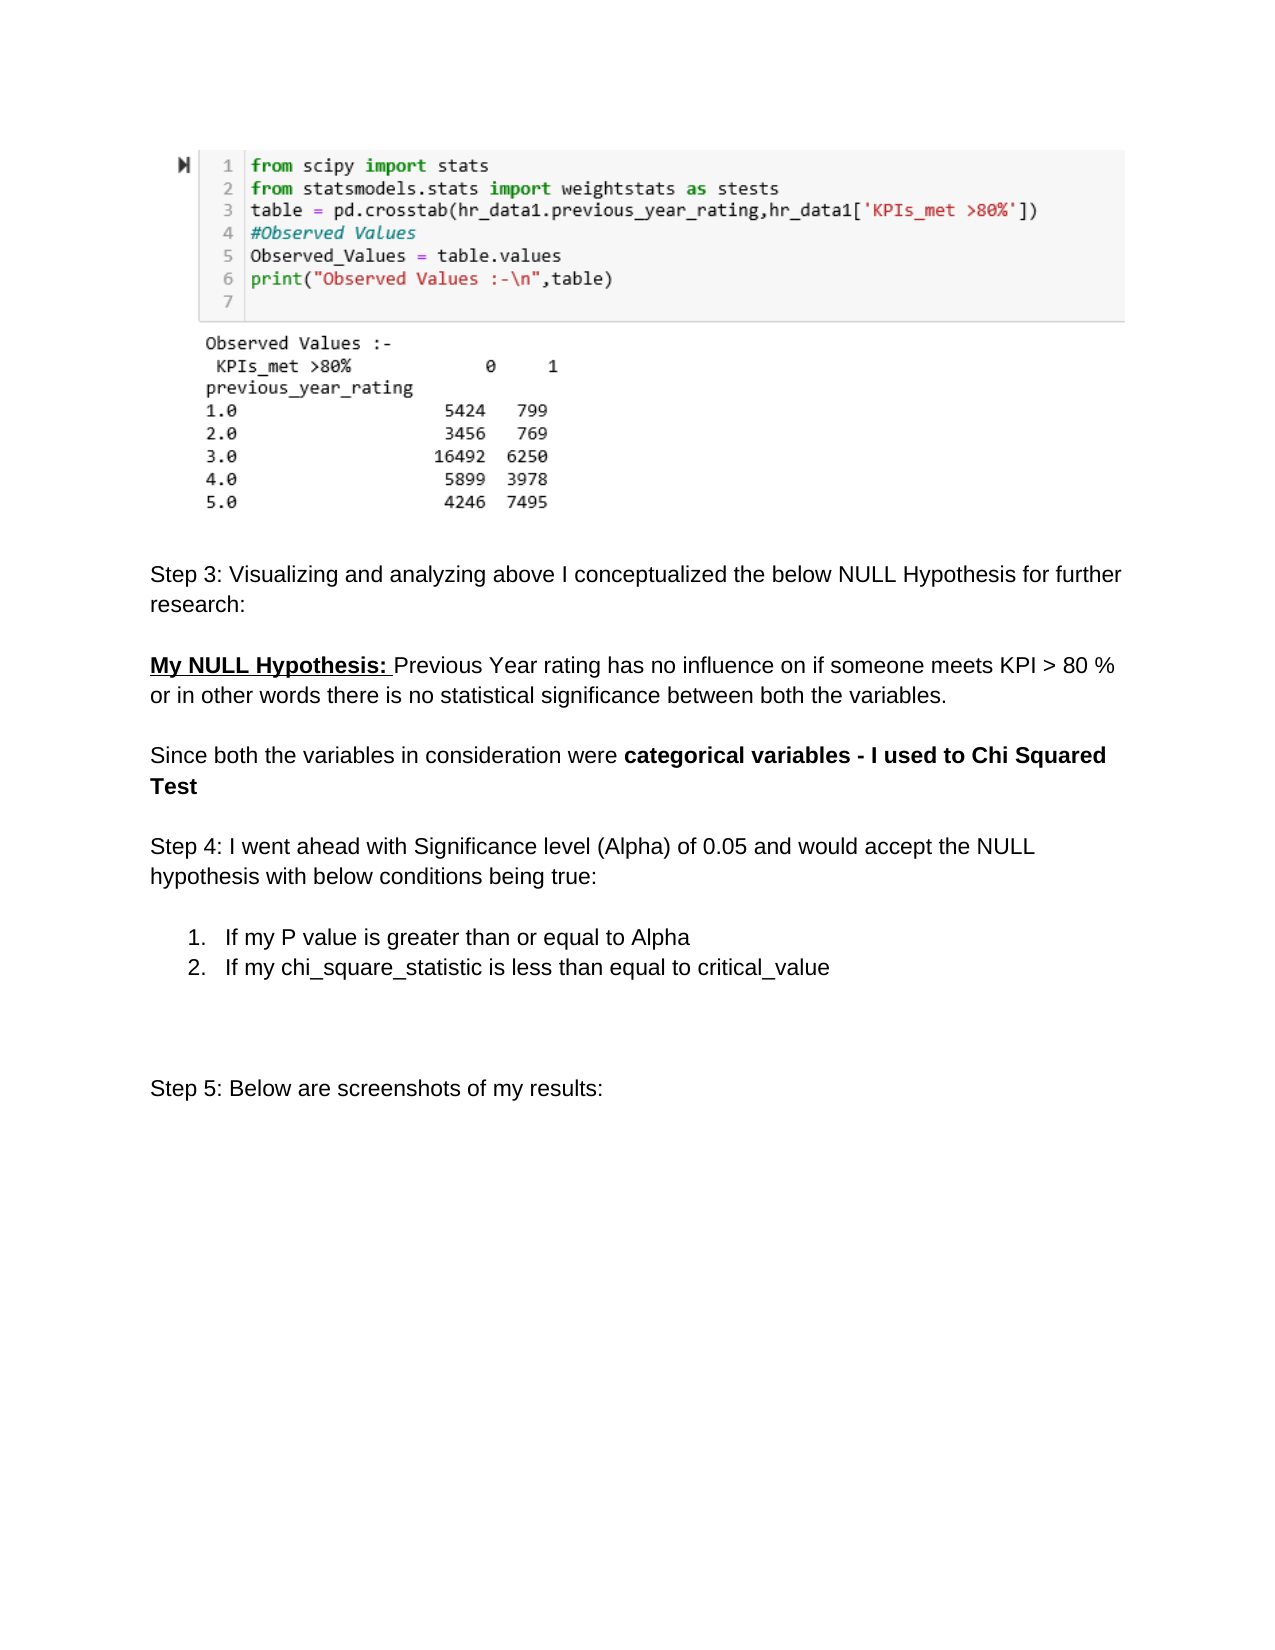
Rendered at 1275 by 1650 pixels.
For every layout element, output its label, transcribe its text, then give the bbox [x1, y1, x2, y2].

text Step 3: Visualizing and analyzing above I conceptualized the below NULL Hypothesis for further research: [150, 561, 1125, 618]
text Step 5: Below are screenshots of my results: [150, 1075, 1125, 1101]
text My NULL Hypothesis: Previous Year rating has no influence on if someone meets KPI > 80 % or in other words there is no statistical significance between both the variables. [150, 652, 1125, 708]
list If my P value is greater than or equal to Alpha [187, 924, 1125, 950]
text Step 4: I went ahead with Significance level (Alpha) of 0.05 and would accept the NULL hypothesis with below conditions being true: [150, 833, 1125, 889]
list If my chi_square_statistic is less than equal to critical_value [187, 954, 1125, 980]
text Since both the variables in consideration were categorical variables - I used to Chi Squared Test [150, 742, 1125, 799]
picture [150, 150, 1125, 527]
